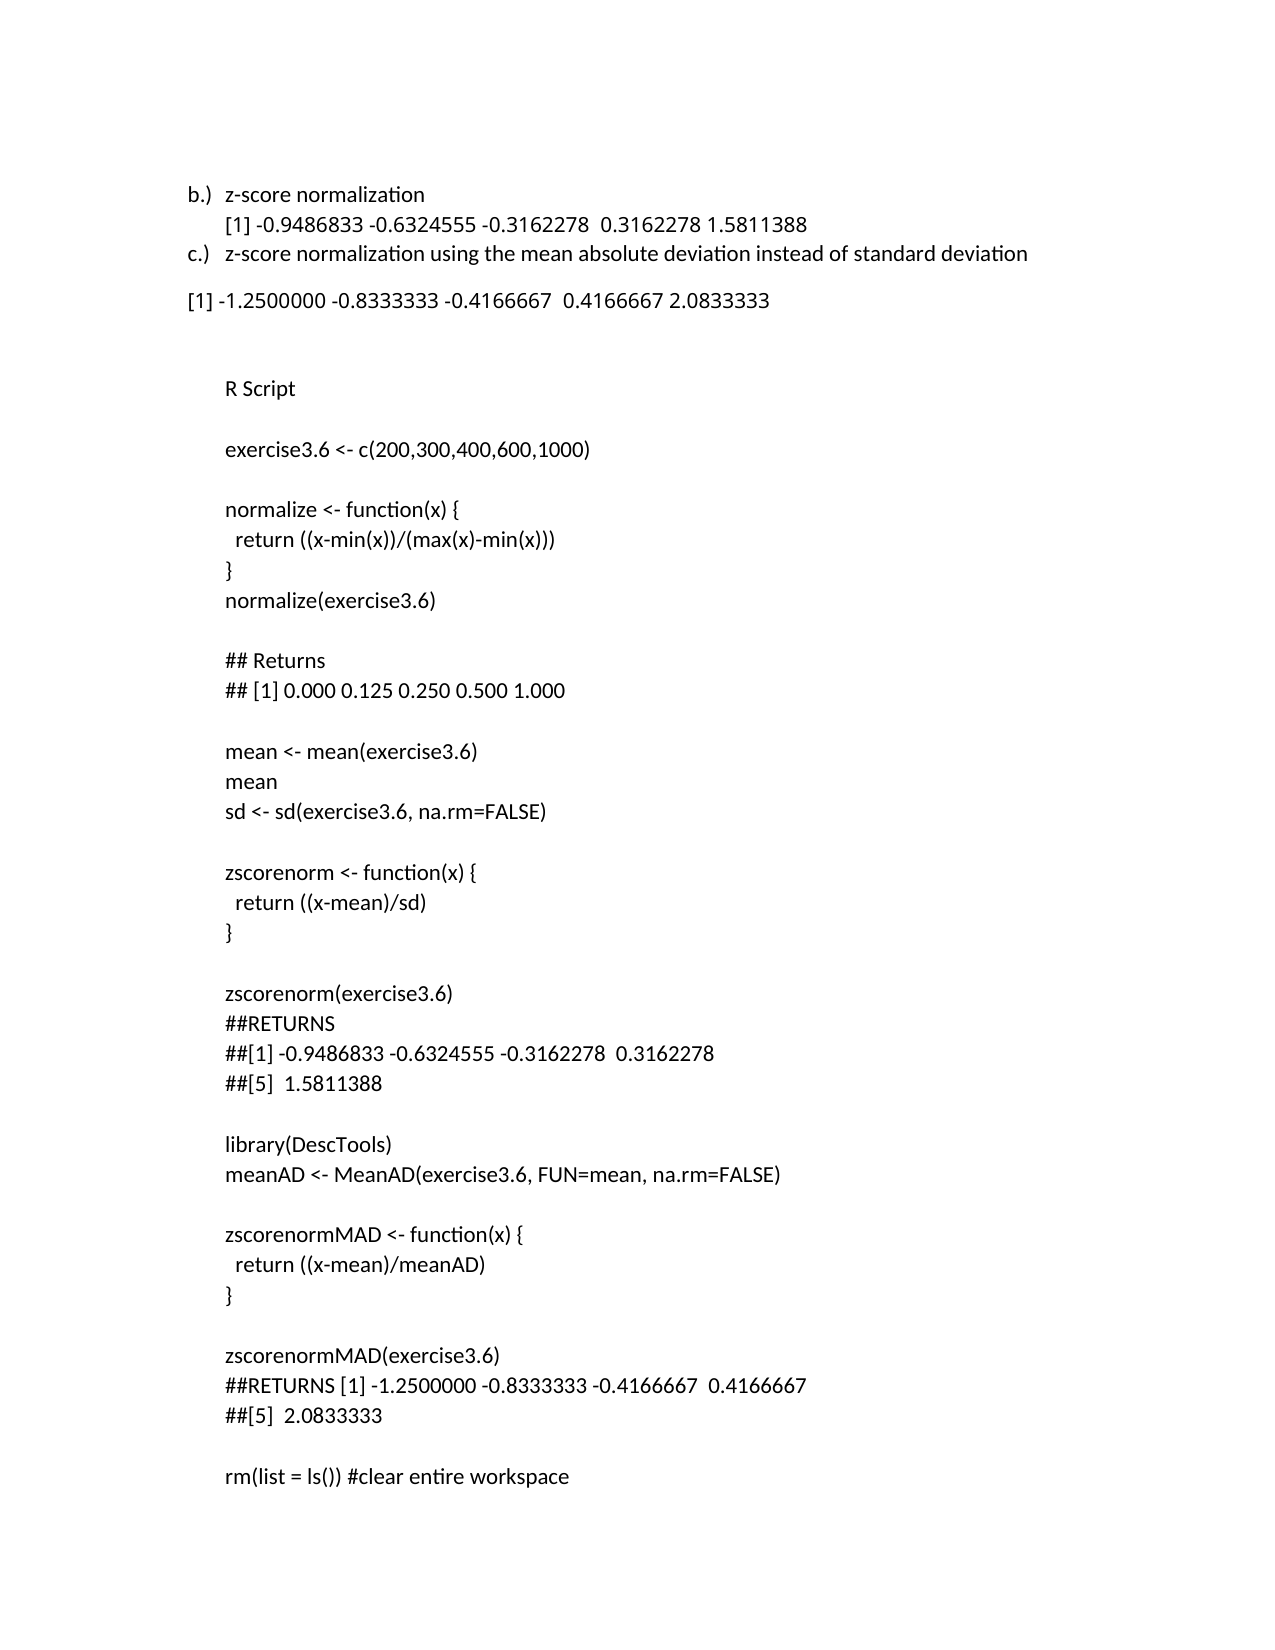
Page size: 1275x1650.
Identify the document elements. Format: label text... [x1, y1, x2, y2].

list zscorenormMAD <- function(x) { [225, 1220, 1125, 1248]
list mean <- mean(exercise3.6) [225, 737, 1125, 765]
list ## [1] 0.000 0.125 0.250 0.500 1.000 [225, 677, 1125, 705]
list return ((x-min(x))/(max(x)-min(x))) [225, 526, 1125, 554]
list exercise3.6 <- c(200,300,400,600,1000) [225, 435, 1125, 463]
list normalize <- function(x) { [225, 495, 1125, 523]
list ## Returns [225, 646, 1125, 674]
list rm(list = ls()) #clear entire workspace [225, 1462, 1125, 1490]
list ##RETURNS [225, 1009, 1125, 1037]
list ##[1] -0.9486833 -0.6324555 -0.3162278 0.3162278 [225, 1039, 1125, 1067]
list sd <- sd(exercise3.6, na.rm=FALSE) [225, 797, 1125, 826]
list ##[5] 1.5811388 [225, 1069, 1125, 1097]
list ##RETURNS [1] -1.2500000 -0.8333333 -0.4166667 0.4166667 [225, 1371, 1125, 1399]
list zscorenormMAD(exercise3.6) [225, 1341, 1125, 1369]
list z-score normalization [187, 180, 1125, 208]
list } [225, 918, 1125, 946]
list R Script [225, 374, 1125, 403]
list normalize(exercise3.6) [225, 586, 1125, 614]
list return ((x-mean)/sd) [225, 888, 1125, 916]
list meanAD <- MeanAD(exercise3.6, FUN=mean, na.rm=FALSE) [225, 1160, 1125, 1188]
list zscorenorm(exercise3.6) [225, 979, 1125, 1007]
list library(DescTools) [225, 1130, 1125, 1158]
list mean [225, 767, 1125, 795]
list [1] -0.9486833 -0.6324555 -0.3162278 0.3162278 1.5811388 [225, 210, 1125, 239]
list } [225, 1281, 1125, 1309]
list z-score normalization using the mean absolute deviation instead of standard deviation [187, 239, 1125, 267]
list zscorenorm <- function(x) { [225, 858, 1125, 886]
text [1] -1.2500000 -0.8333333 -0.4166667 0.4166667 2.0833333 [187, 286, 1125, 314]
list ##[5] 2.0833333 [225, 1402, 1125, 1430]
list } [225, 556, 1125, 584]
list return ((x-mean)/meanAD) [225, 1251, 1125, 1279]
